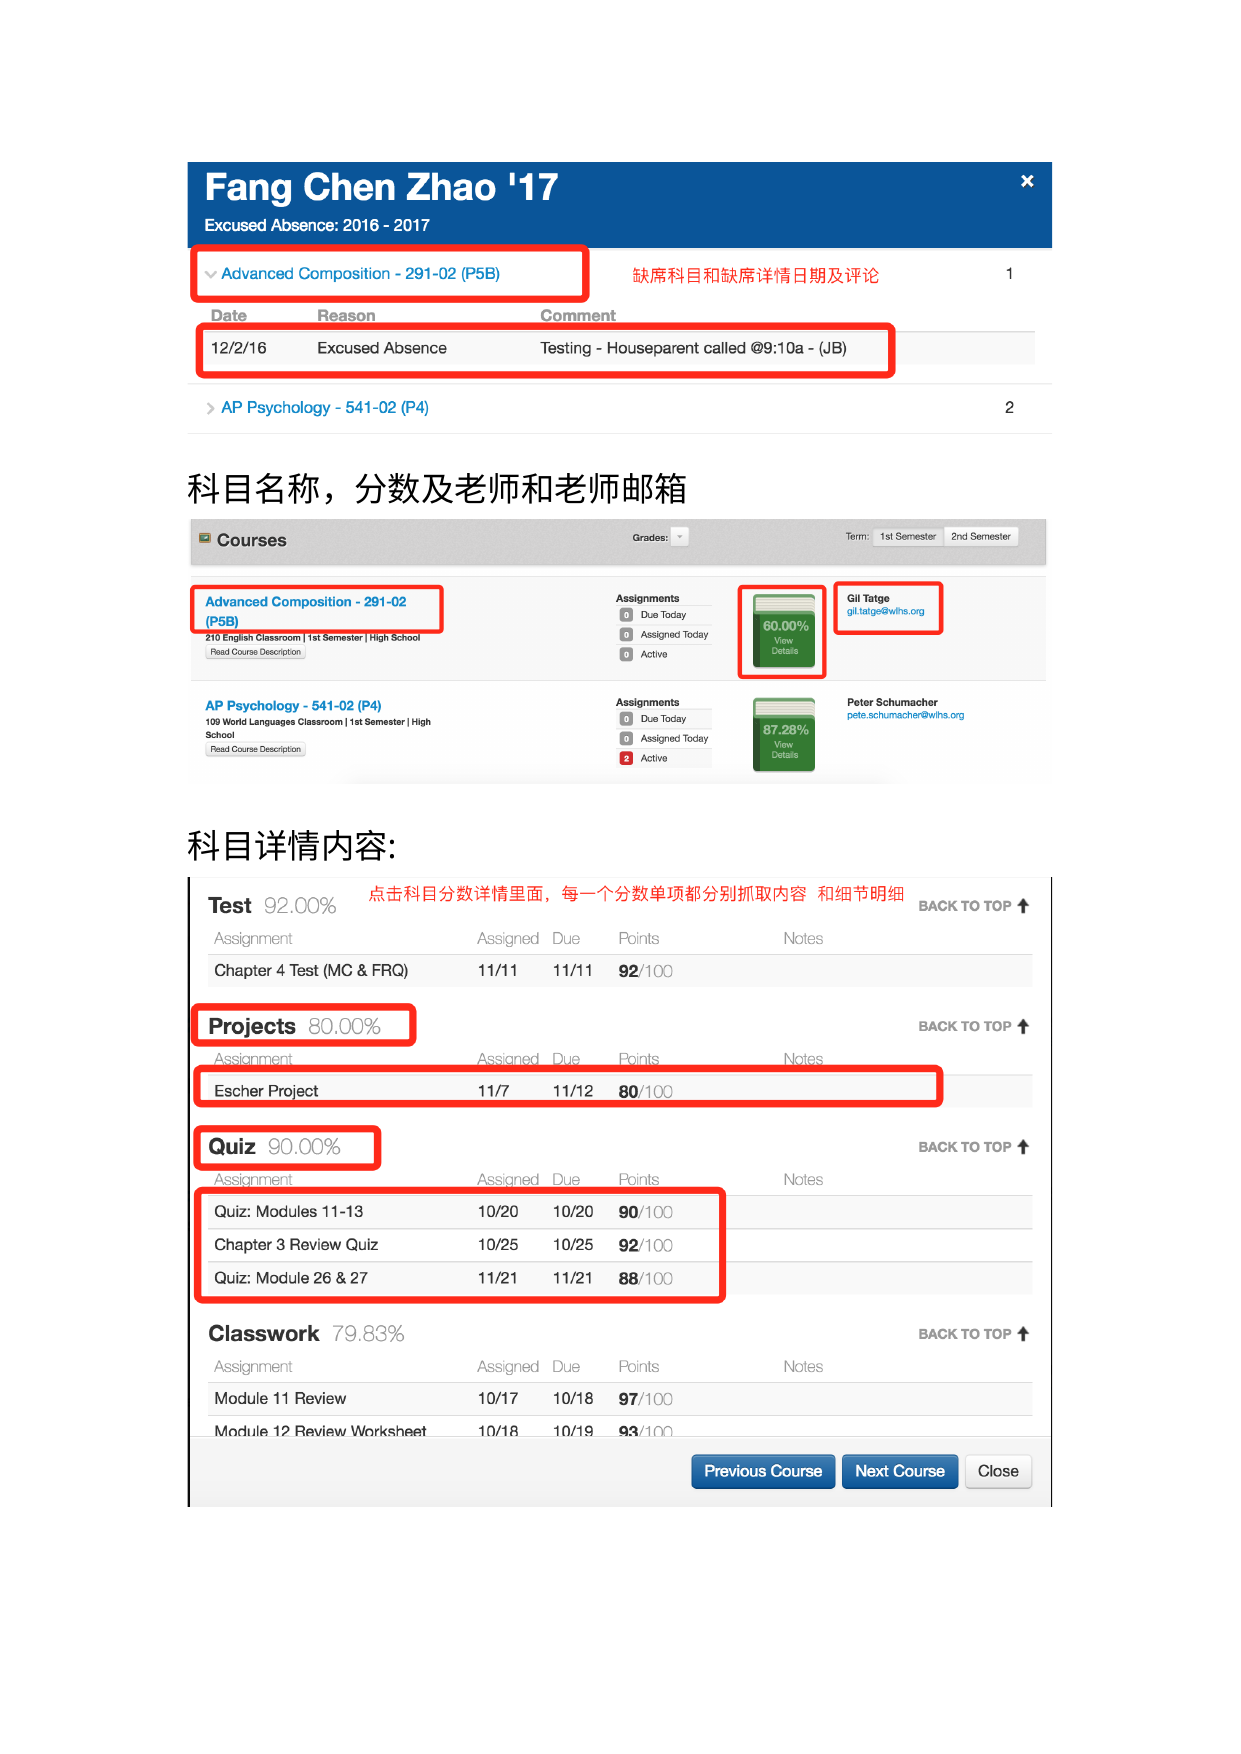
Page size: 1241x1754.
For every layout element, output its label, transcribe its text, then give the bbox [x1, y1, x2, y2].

picture [187, 162, 1053, 435]
picture [187, 877, 1053, 1507]
text 科目详情内容: [187, 812, 1053, 877]
picture [187, 519, 1053, 784]
text 科目名称，分数及老师和老师邮箱 [187, 454, 1053, 519]
